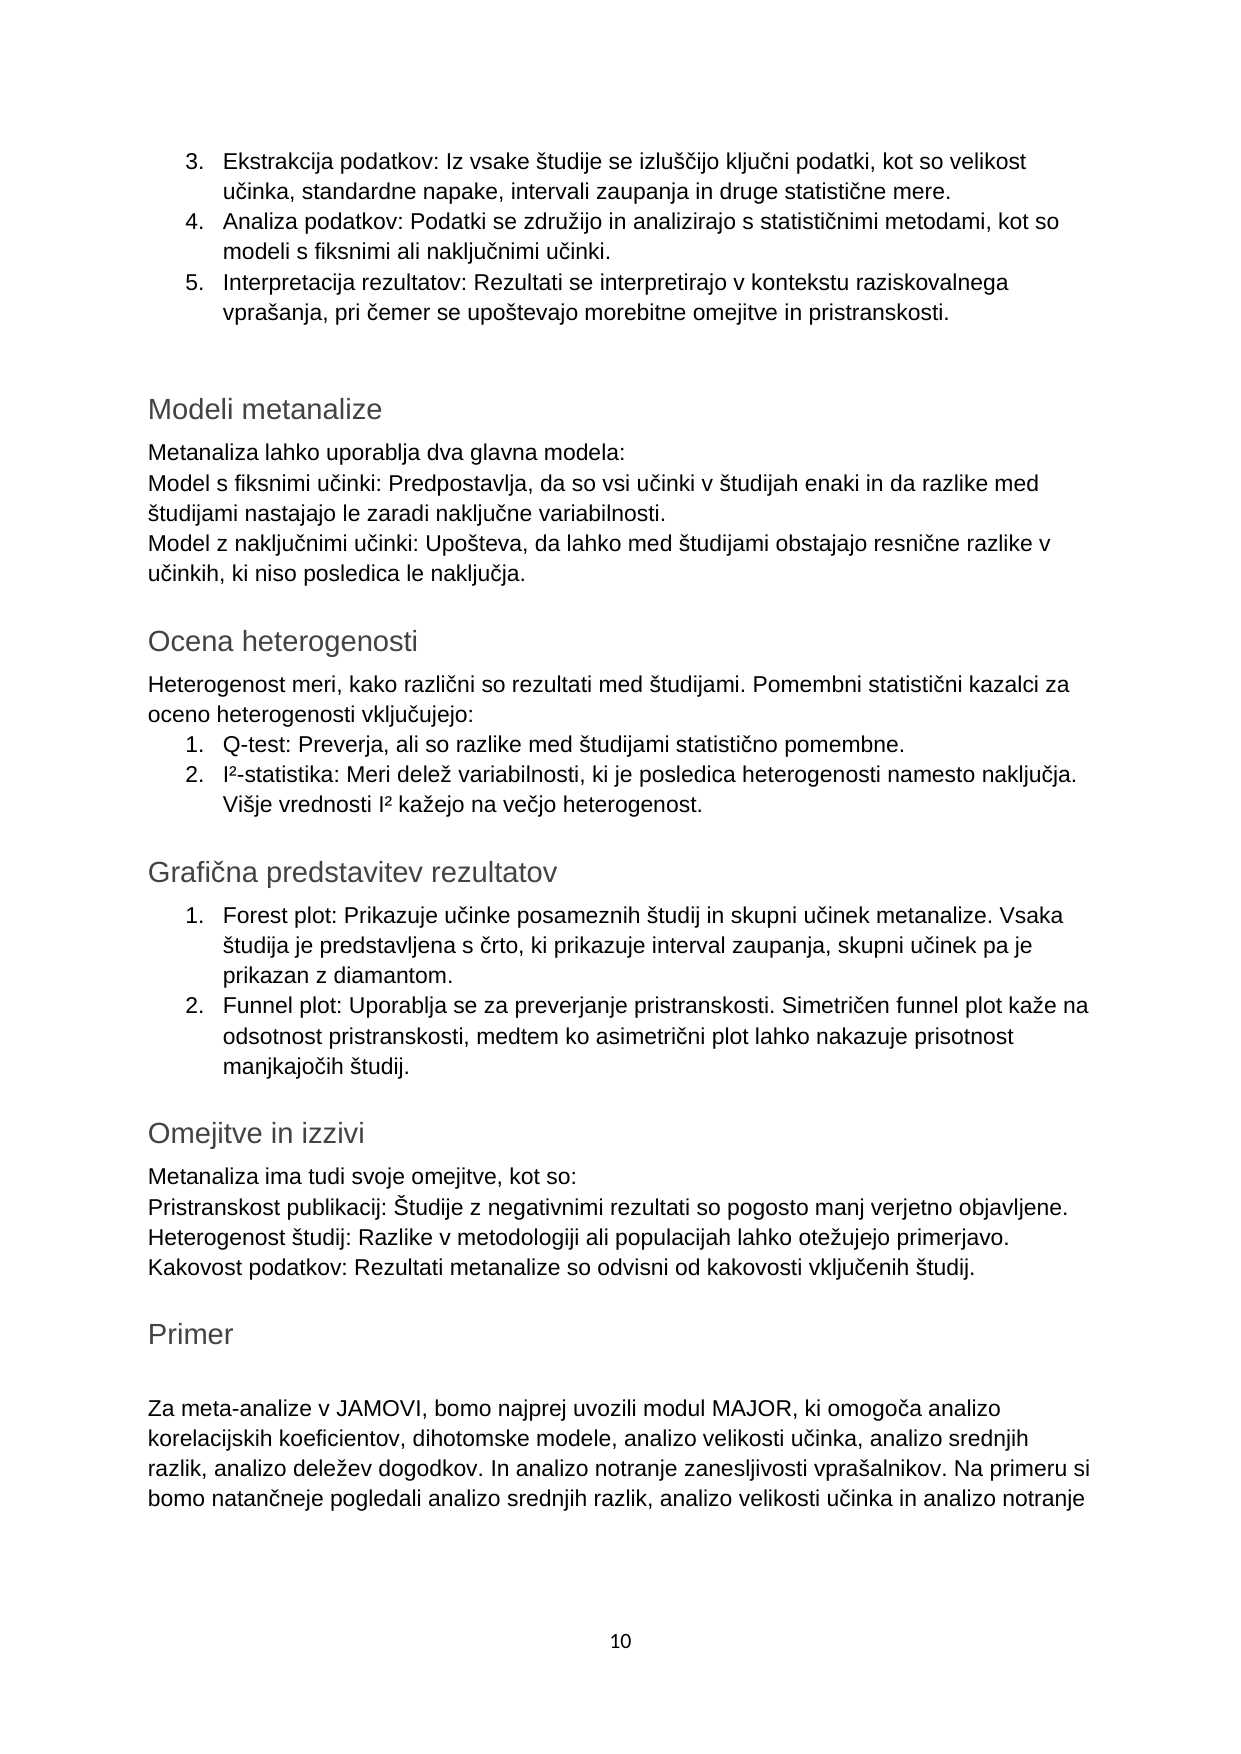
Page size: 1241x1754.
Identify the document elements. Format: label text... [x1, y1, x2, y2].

list Analiza podatkov: Podatki se združijo in analizirajo s statističnimi metodami, kot so modeli s fiksnimi ali naključnimi učinki. [185, 208, 1093, 264]
text Heterogenost študij: Razlike v metodologiji ali populacijah lahko otežujejo primerjavo. [148, 1224, 1093, 1250]
list Ekstrakcija podatkov: Iz vsake študije se izluščijo ključni podatki, kot so velikost učinka, standardne napake, intervali zaupanja in druge statistične mere. [185, 148, 1093, 204]
subtitle Ocena heterogenosti [148, 624, 1093, 657]
subtitle Primer [148, 1317, 1093, 1351]
text Model z naključnimi učinki: Upošteva, da lahko med študijami obstajajo resnične razlike v učinkih, ki niso posledica le naključja. [148, 530, 1093, 586]
list Funnel plot: Uporablja se za preverjanje pristranskosti. Simetričen funnel plot kaže na odsotnost pristranskosti, medtem ko asimetrični plot lahko nakazuje prisotnost manjkajočih študij. [185, 992, 1093, 1079]
text Pristranskost publikacij: Študije z negativnimi rezultati so pogosto manj verjetno objavljene. [148, 1193, 1093, 1220]
list Q-test: Preverja, ali so razlike med študijami statistično pomembne. [185, 731, 1093, 757]
text Heterogenost meri, kako različni so rezultati med študijami. Pomembni statistični kazalci za oceno heterogenosti vključujejo: [148, 671, 1093, 727]
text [148, 1394, 1093, 1511]
list I²-statistika: Meri delež variabilnosti, ki je posledica heterogenosti namesto naključja. Višje vrednosti I² kažejo na večjo heterogenost. [185, 761, 1093, 818]
subtitle Modeli metanalize [148, 392, 1093, 426]
subtitle Grafična predstavitev rezultatov [148, 855, 1093, 888]
list Interpretacija rezultatov: Rezultati se interpretirajo v kontekstu raziskovalnega vprašanja, pri čemer se upoštevajo morebitne omejitve in pristranskosti. [185, 268, 1093, 325]
text Kakovost podatkov: Rezultati metanalize so odvisni od kakovosti vključenih študij. [148, 1254, 1093, 1280]
list Forest plot: Prikazuje učinke posameznih študij in skupni učinek metanalize. Vsaka študija je predstavljena s črto, ki prikazuje interval zaupanja, skupni učinek pa je prikazan z diamantom. [185, 902, 1093, 988]
text Model s fiksnimi učinki: Predpostavlja, da so vsi učinki v študijah enaki in da razlike med študijami nastajajo le zaradi naključne variabilnosti. [148, 469, 1093, 526]
text Metanaliza lahko uporablja dva glavna modela: [148, 439, 1093, 466]
text Metanaliza ima tudi svoje omejitve, kot so: [148, 1163, 1093, 1189]
subtitle Omejitve in izzivi [148, 1116, 1093, 1150]
